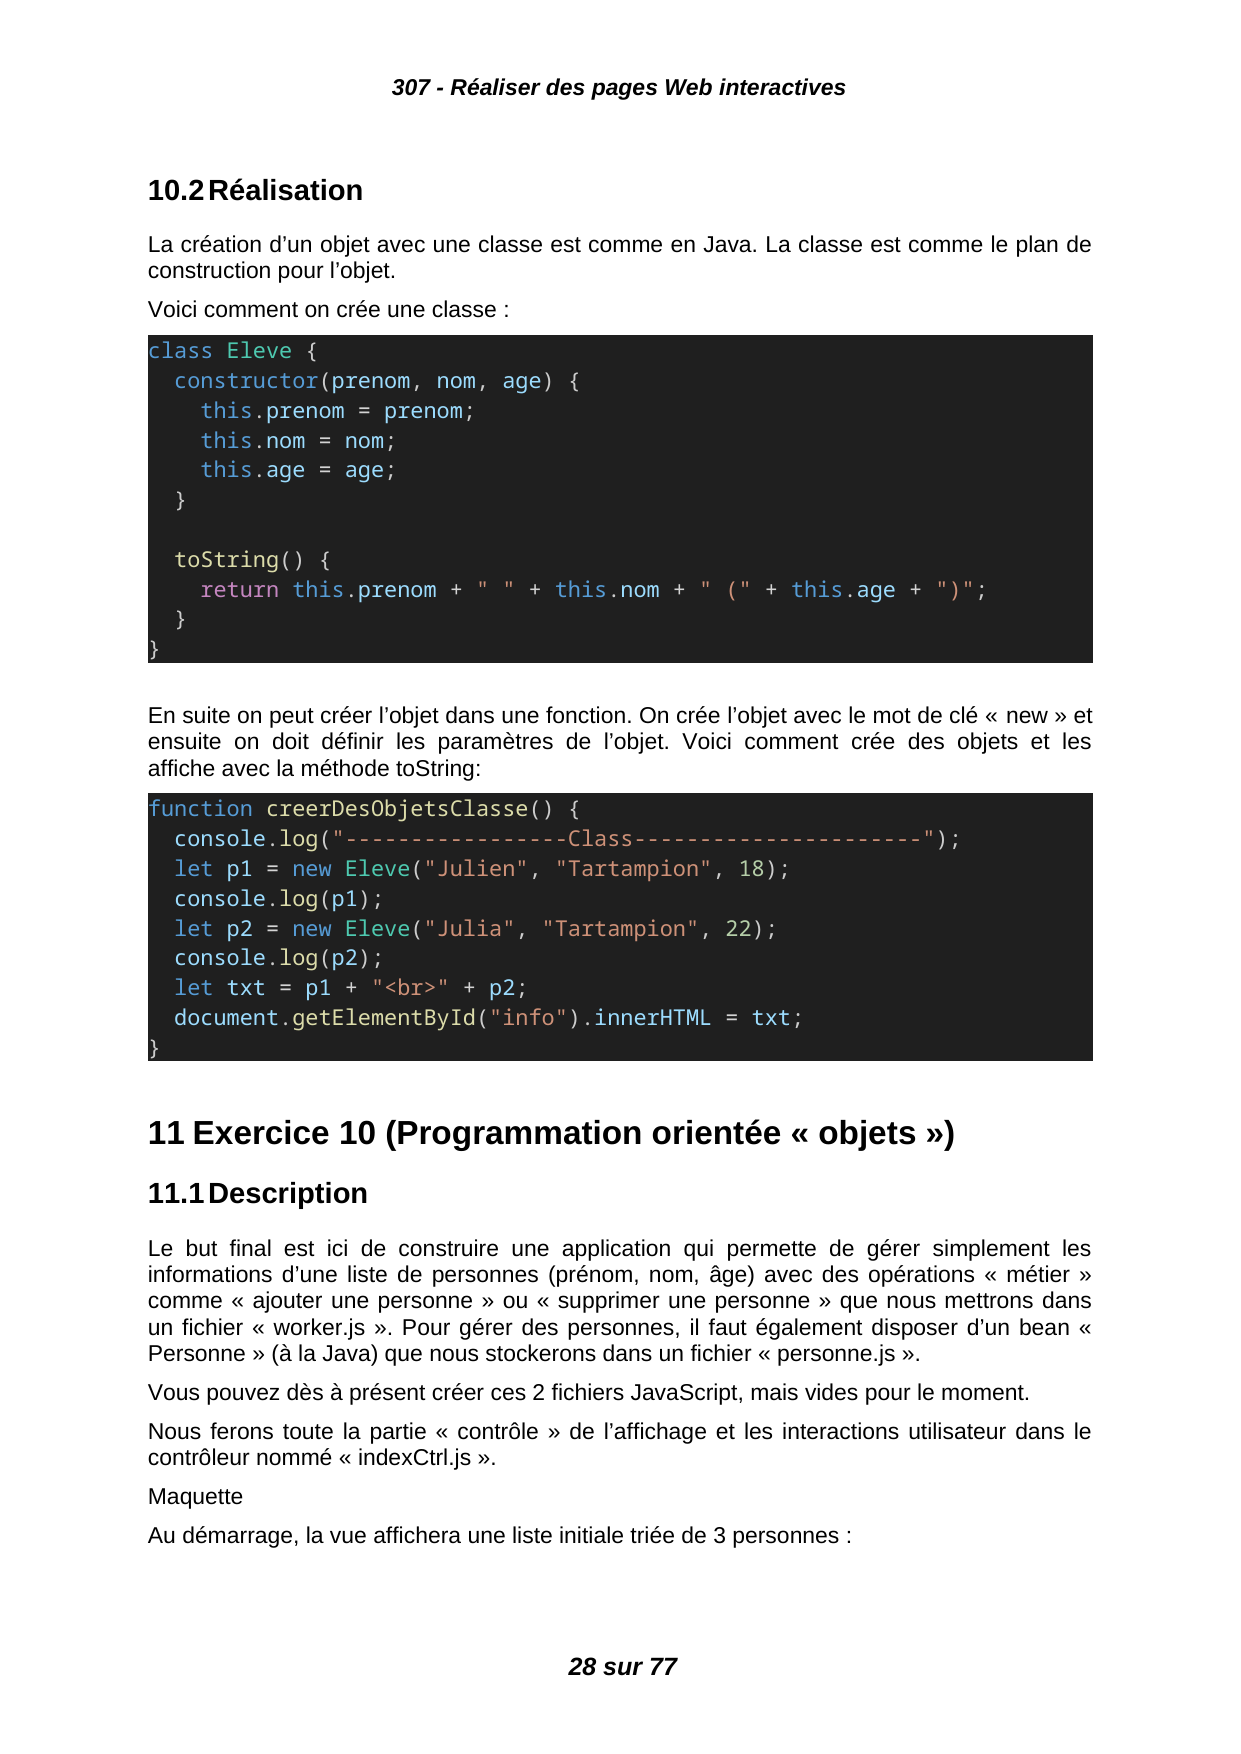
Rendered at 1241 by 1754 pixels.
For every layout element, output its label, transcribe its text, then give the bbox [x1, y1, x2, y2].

text constructor(prenom, nom, age) { [148, 365, 1093, 395]
text Maquette [148, 1483, 1093, 1509]
text } [148, 633, 1093, 663]
text class Eleve { [148, 335, 1093, 365]
text La création d’un objet avec une classe est comme en Java. La classe est comme le plan de construction pour l’objet. [148, 231, 1093, 284]
text let p1 = new Eleve("Julien", "Tartampion", 18); [148, 853, 1093, 883]
text console.log("-----------------Class----------------------"); [148, 823, 1093, 853]
text En suite on peut créer l’objet dans une fonction. On crée l’objet avec le mot de clé « new » et ensuite on doit définir les paramètres de l’objet. Voici comment crée des objets et les affiche avec la méthode toString: [148, 702, 1093, 781]
text this.prenom = prenom; [148, 395, 1093, 424]
text Au démarrage, la vue affichera une liste initiale triée de 3 personnes : [148, 1522, 1093, 1548]
text let p2 = new Eleve("Julia", "Tartampion", 22); [148, 912, 1093, 942]
subtitle Exercice 10 (Programmation orientée « objets ») [148, 1113, 1093, 1151]
text document.getElementById("info").innerHTML = txt; [148, 1002, 1093, 1032]
text Vous pouvez dès à présent créer ces 2 fichiers JavaScript, mais vides pour le moment. [148, 1379, 1093, 1405]
text let txt = p1 + "<br>" + p2; [148, 972, 1093, 1002]
text return this.prenom + " " + this.nom + " (" + this.age + ")"; [148, 573, 1093, 603]
text console.log(p1); [148, 883, 1093, 912]
text this.age = age; [148, 454, 1093, 484]
text Le but final est ici de construire une application qui permette de gérer simplement les informations d’une liste de personnes (prénom, nom, âge) avec des opérations « métier » comme « ajouter une personne » ou « supprimer une personne » que nous mettrons dans un fichier « worker.js ». Pour gérer des personnes, il faut également disposer d’un bean « Personne » (à la Java) que nous stockerons dans un fichier « personne.js ». [148, 1235, 1093, 1367]
text } [148, 484, 1093, 514]
text console.log(p2); [148, 942, 1093, 972]
subtitle Description [148, 1176, 1093, 1210]
text } [148, 1032, 1093, 1061]
text Voici comment on crée une classe : [148, 296, 1093, 323]
text this.nom = nom; [148, 424, 1093, 454]
text toString() { [148, 544, 1093, 573]
text Nous ferons toute la partie « contrôle » de l’affichage et les interactions utilisateur dans le contrôleur nommé « indexCtrl.js ». [148, 1418, 1093, 1471]
text } [148, 603, 1093, 633]
subtitle Réalisation [148, 173, 1093, 206]
text function creerDesObjetsClasse() { [148, 793, 1093, 823]
